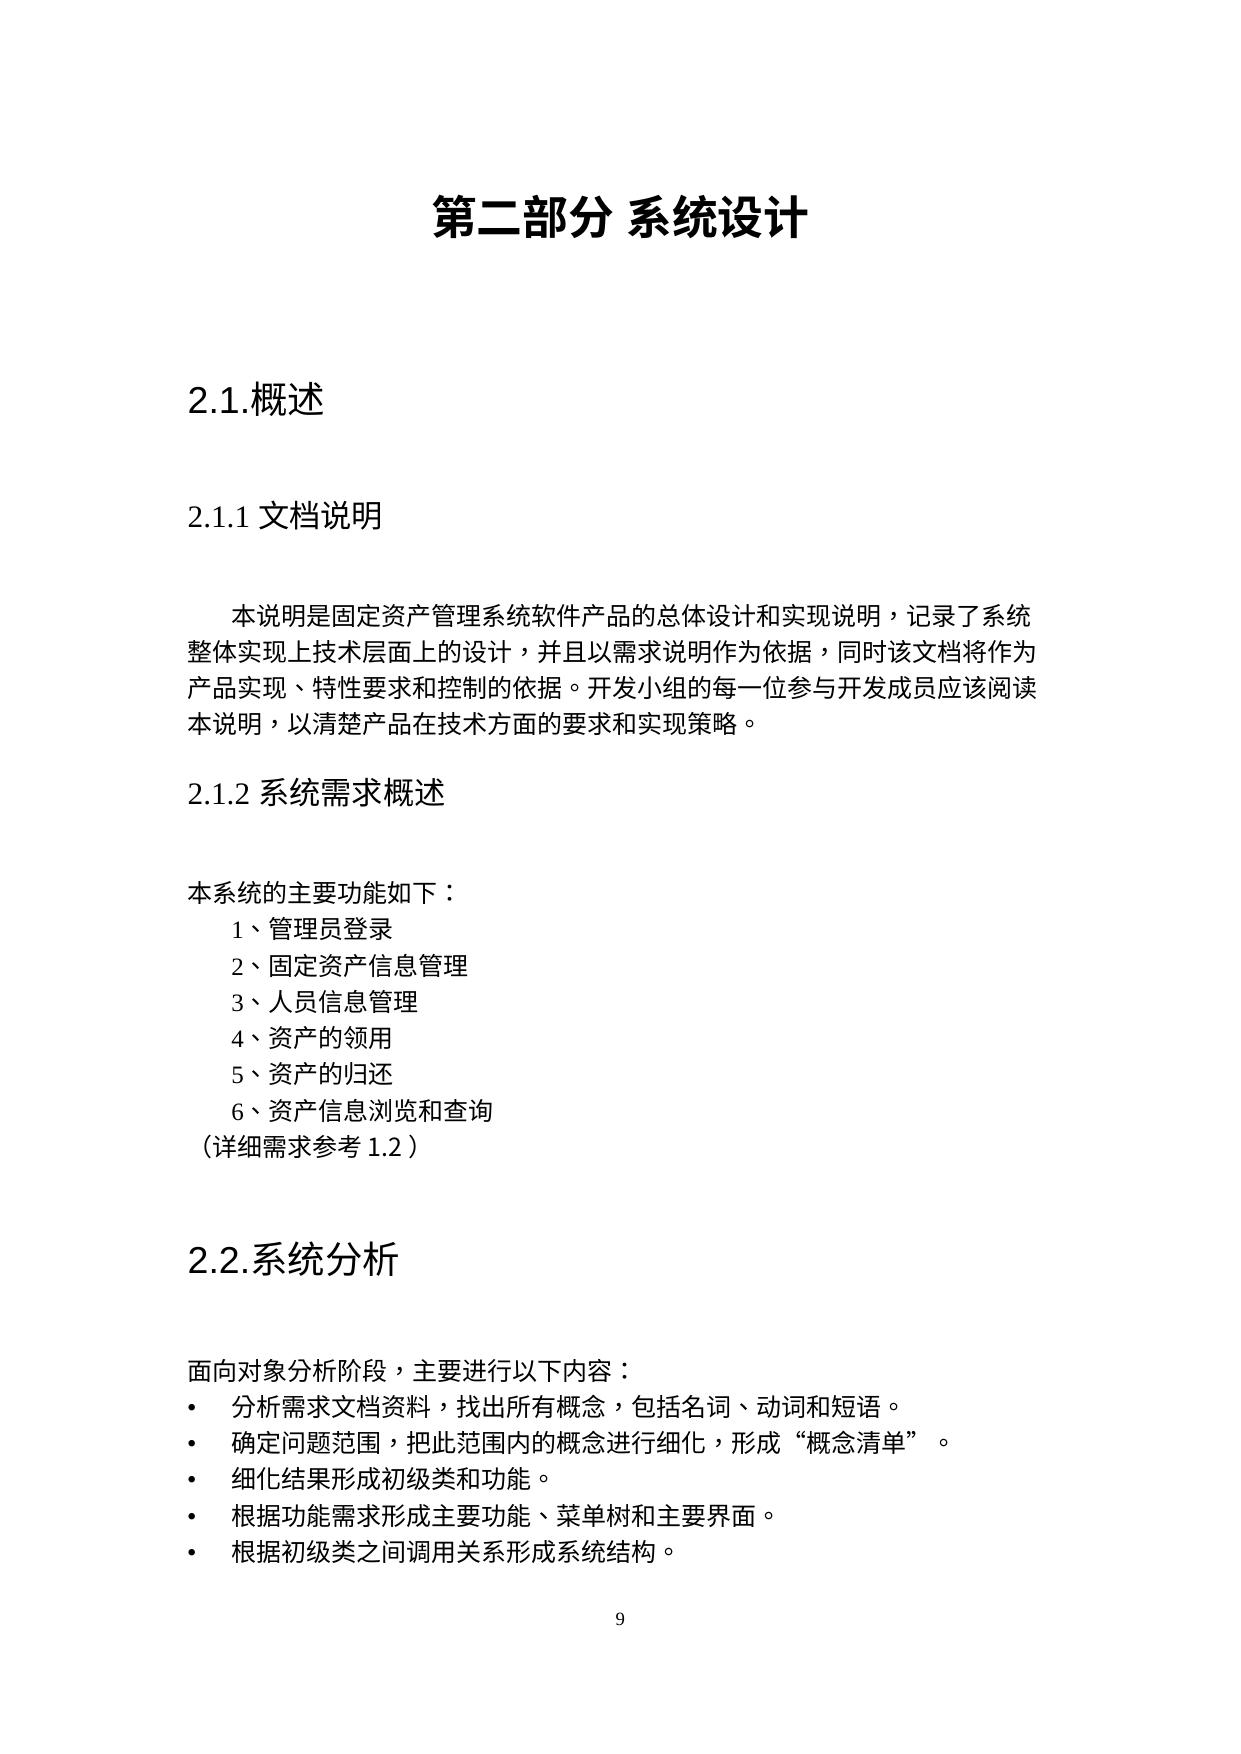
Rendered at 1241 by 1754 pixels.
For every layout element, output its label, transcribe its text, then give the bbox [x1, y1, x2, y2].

text （详细需求参考1.2 ） [187, 1127, 1053, 1163]
text 3、人员信息管理 [187, 982, 1053, 1018]
text 面向对象分析阶段，主要进行以下内容： [187, 1351, 1053, 1387]
list 确定问题范围，把此范围内的概念进行细化，形成“概念清单”。 [187, 1424, 1053, 1460]
text 5、资产的归还 [187, 1055, 1053, 1091]
list 根据功能需求形成主要功能、菜单树和主要界面。 [187, 1496, 1053, 1532]
list 细化结果形成初级类和功能。 [187, 1460, 1053, 1496]
text 本系统的主要功能如下： [187, 873, 1053, 910]
subtitle 第二部分 系统设计 [187, 185, 1053, 248]
text 2、固定资产信息管理 [187, 946, 1053, 982]
text 本说明是固定资产管理系统软件产品的总体设计和实现说明，记录了系统整体实现上技术层面上的设计，并且以需求说明作为依据，同时该文档将作为产品实现、特性要求和控制的依据。开发小组的每一位参与开发成员应该阅读本说明，以清楚产品在技术方面的要求和实现策略。 [187, 596, 1053, 741]
subtitle 2.1.概述 [187, 370, 1053, 424]
list 根据初级类之间调用关系形成系统结构。 [187, 1532, 1053, 1569]
subtitle 2.2.系统分析 [187, 1230, 1053, 1284]
text 1、管理员登录 [187, 910, 1053, 946]
text 6、资产信息浏览和查询 [187, 1091, 1053, 1127]
subtitle 2.1.1 文档说明 [187, 491, 1053, 536]
text 4、资产的领用 [187, 1018, 1053, 1055]
subtitle 2.1.2 系统需求概述 [187, 768, 1053, 813]
list 分析需求文档资料，找出所有概念，包括名词、动词和短语。 [187, 1387, 1053, 1424]
